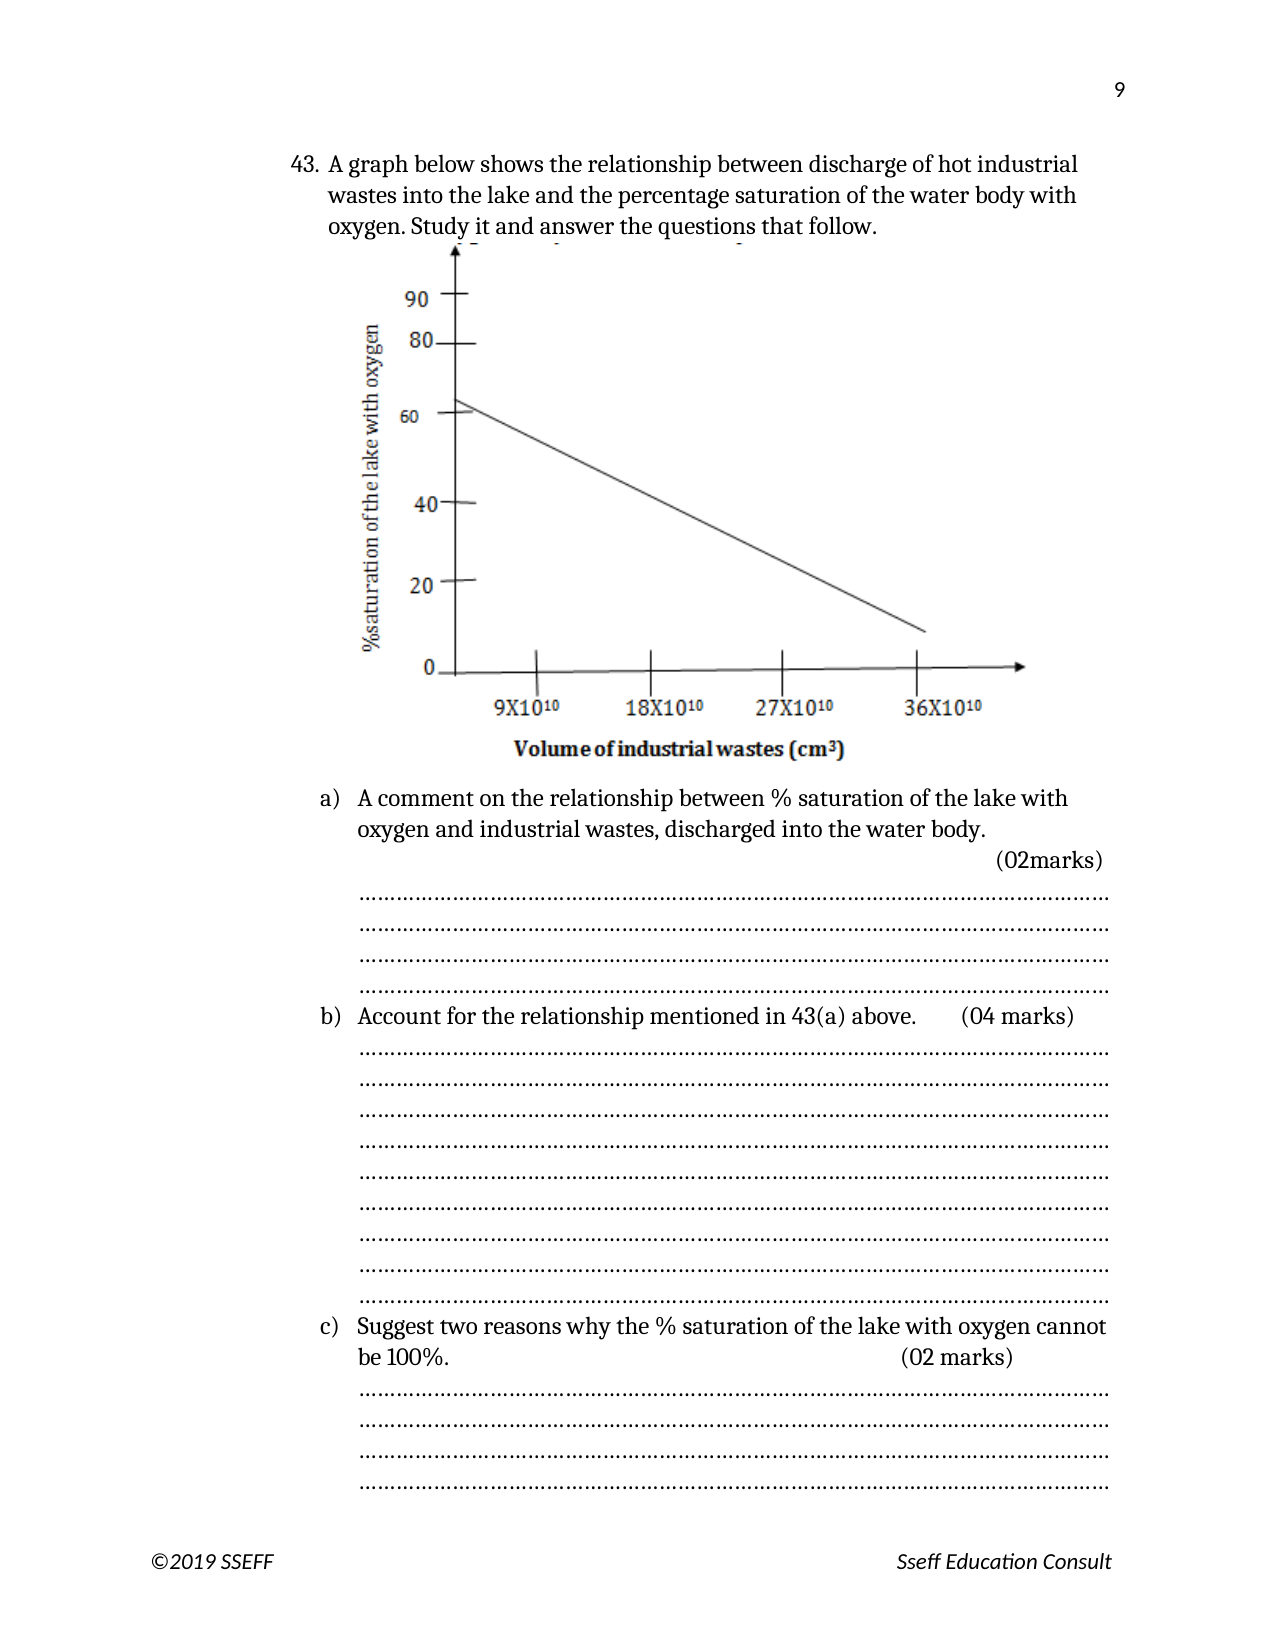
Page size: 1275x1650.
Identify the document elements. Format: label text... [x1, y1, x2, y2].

list (02marks) [357, 846, 1125, 875]
picture [328, 243, 1100, 783]
list A graph below shows the relationship between discharge of hot industrial wastes into the lake and the percentage saturation of the water body with oxygen. Study it and answer the questions that follow. [291, 150, 1125, 241]
list ……………………………………………………………………………………………………………………………………………………………………………………………………………………………………………………………………………………………………………………………………………………………………………………………………………………………………………………………………………………………………………………………………………………………………………………………………………………………………………………………………………………………………………………………………………………………………………………………………………………………………………………………………………………………………………………………………………………………………………………………… [357, 1033, 1125, 1310]
list A comment on the relationship between % saturation of the lake with oxygen and industrial wastes, discharged into the water body. [320, 784, 1125, 844]
list Account for the relationship mentioned in 43(a) above. (04 marks) [320, 1002, 1125, 1030]
list ………………………………………………………………………………………………………………………………………………………………………………………………………………………………………………………………………………………………………………………………………………………………………………………………………………………………………… [357, 877, 1125, 999]
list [357, 1374, 1125, 1496]
list Suggest two reasons why the % saturation of the lake with oxygen cannot be 100%. (02 marks) [320, 1312, 1125, 1372]
